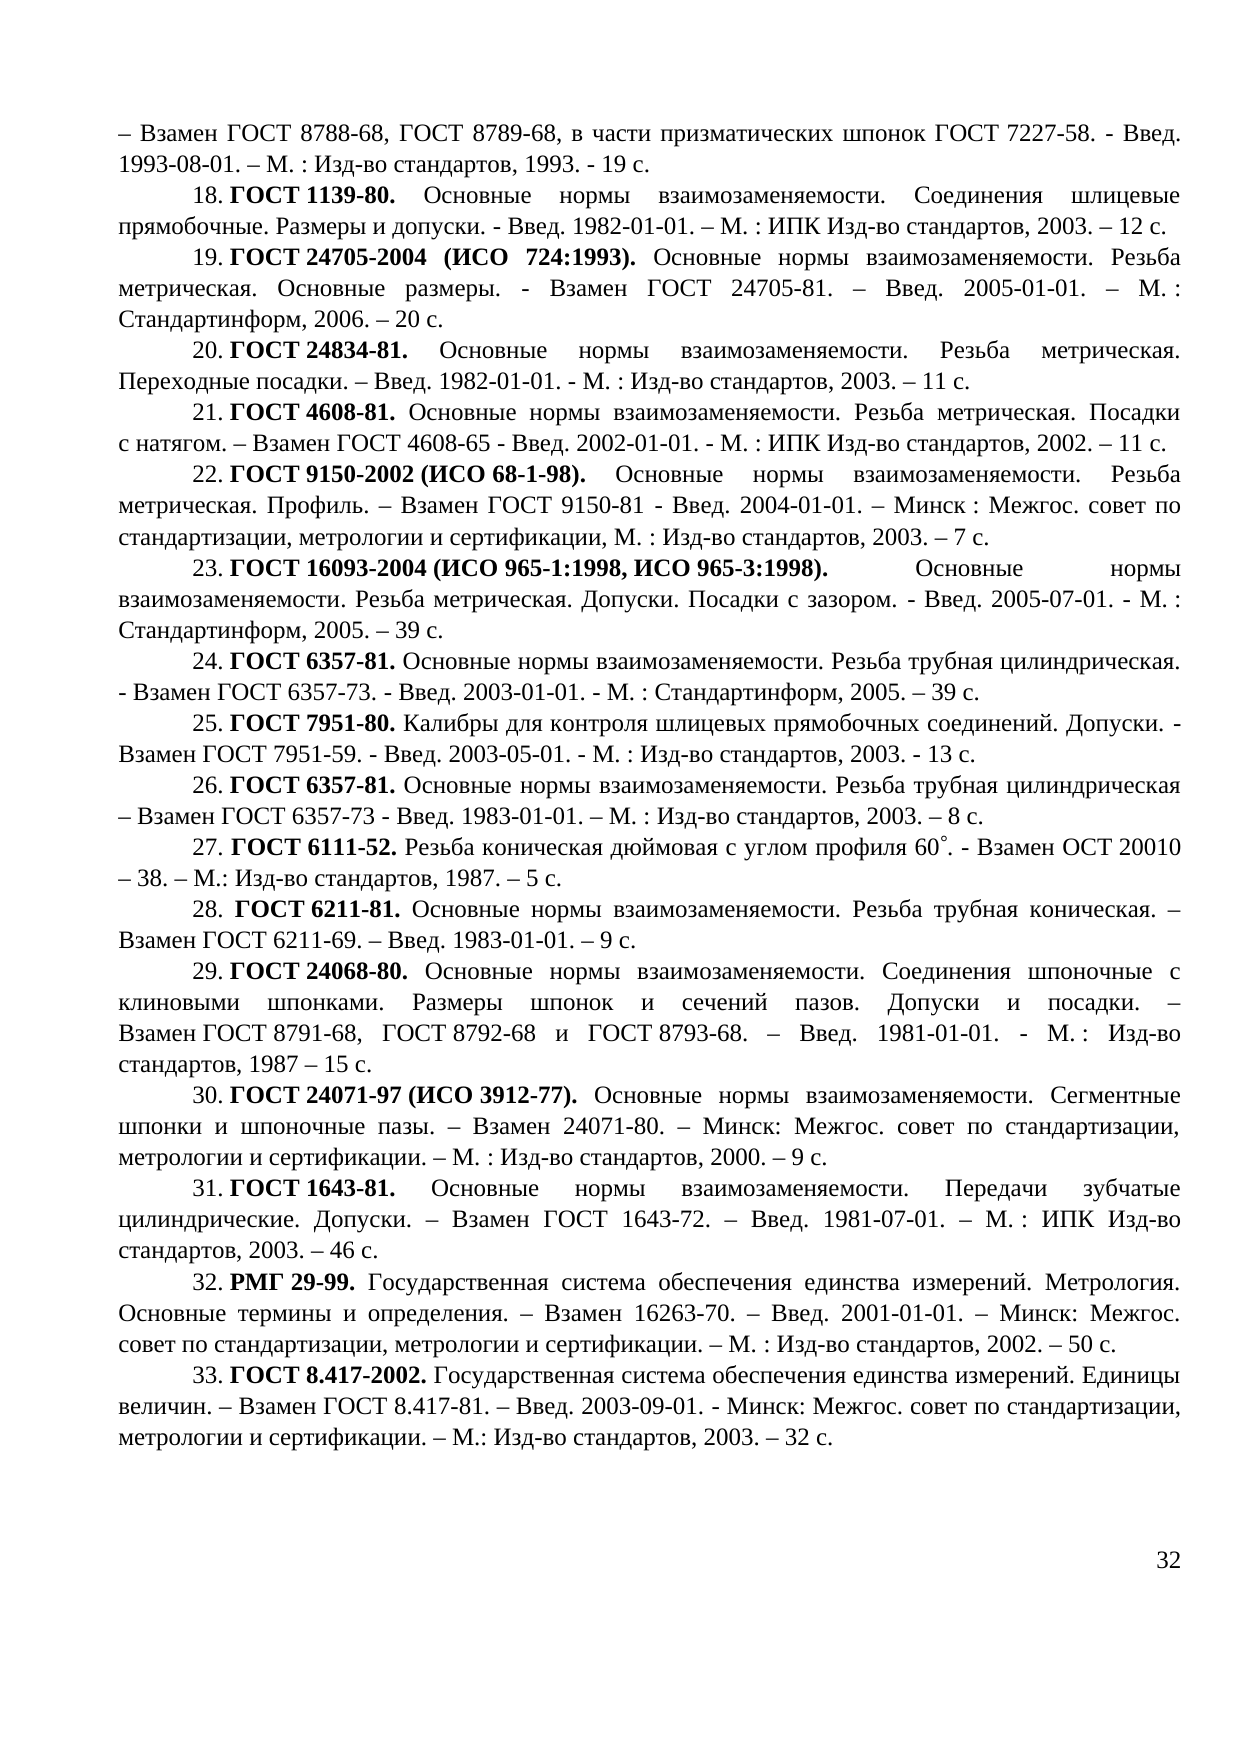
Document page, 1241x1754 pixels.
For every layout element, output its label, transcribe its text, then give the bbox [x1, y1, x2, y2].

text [118, 118, 1181, 178]
text 27. ГОСТ 6111-52. Резьба коническая дюймовая с углом профиля 60. - Взамен ОСТ 20010 – 38. – М.: Изд-во стандартов, 1987. – 5 с. [118, 832, 1181, 892]
text 18. ГОСТ 1139-80. Основные нормы взаимозаменяемости. Соединения шлицевые прямобочные. Размеры и допуски. - Введ. 1982-01-01. – М. : ИПК Изд-во стандартов, 2003. – 12 с. [118, 180, 1181, 240]
text 20. ГОСТ 24834-81. Основные нормы взаимозаменяемости. Резьба метрическая. Переходные посадки. – Введ. 1982-01-01. - М. : Изд-во стандартов, 2003. – 11 с. [118, 335, 1181, 395]
text 21. ГОСТ 4608-81. Основные нормы взаимозаменяемости. Резьба метрическая. Посадки с натягом. – Взамен ГОСТ 4608-65 - Введ. 2002-01-01. - М. : ИПК Изд-во стандартов, 2002. – 11 с. [118, 397, 1181, 457]
text 25. ГОСТ 7951-80. Калибры для контроля шлицевых прямобочных соединений. Допуски. - Взамен ГОСТ 7951-59. - Введ. 2003-05-01. - М. : Изд-во стандартов, 2003. - 13 с. [118, 708, 1181, 768]
text 29. ГОСТ 24068-80. Основные нормы взаимозаменяемости. Соединения шпоночные с клиновыми шпонками. Размеры шпонок и сечений пазов. Допуски и посадки. – Взамен ГОСТ 8791-68, ГОСТ 8792-68 и ГОСТ 8793-68. – Введ. 1981-01-01. - М. : Изд-во стандартов, 1987 – 15 с. [118, 956, 1181, 1078]
text 33. ГОСТ 8.417-2002. Государственная система обеспечения единства измерений. Единицы величин. – Взамен ГОСТ 8.417-81. – Введ. 2003-09-01. - Минск: Межгос. совет по стандартизации, метрологии и сертификации. – М.: Изд-во стандартов, 2003. – 32 с. [118, 1360, 1181, 1451]
text 30. ГОСТ 24071-97 (ИСО 3912-77). Основные нормы взаимозаменяемости. Сегментные шпонки и шпоночные пазы. – Взамен 24071-80. – Минск: Межгос. совет по стандартизации, метрологии и сертификации. – М. : Изд-во стандартов, 2000. – 9 с. [118, 1080, 1181, 1171]
text 26. ГОСТ 6357-81. Основные нормы взаимозаменяемости. Резьба трубная цилиндрическая – Взамен ГОСТ 6357-73 - Введ. 1983-01-01. – М. : Изд-во стандартов, 2003. – 8 с. [118, 770, 1181, 830]
text 23. ГОСТ 16093-2004 (ИСО 965-1:1998, ИСО 965-3:1998). Основные нормы взаимозаменяемости. Резьба метрическая. Допуски. Посадки с зазором. - Введ. 2005-07-01. - М. : Стандартинформ, 2005. – 39 с. [118, 553, 1181, 643]
text 19. ГОСТ 24705-2004 (ИСО 724:1993). Основные нормы взаимозаменяемости. Резьба метрическая. Основные размеры. - Взамен ГОСТ 24705-81. – Введ. 2005-01-01. – М. : Стандартинформ, 2006. – 20 с. [118, 242, 1181, 333]
text 32. РМГ 29-99. Государственная система обеспечения единства измерений. Метрология. Основные термины и определения. – Взамен 16263-70. – Введ. 2001-01-01. – Минск: Межгос. совет по стандартизации, метрологии и сертификации. – М. : Изд-во стандартов, 2002. – 50 с. [118, 1267, 1181, 1357]
text 22. ГОСТ 9150-2002 (ИСО 68-1-98). Основные нормы взаимозаменяемости. Резьба метрическая. Профиль. – Взамен ГОСТ 9150-81 - Введ. 2004-01-01. – Минск : Межгос. совет по стандартизации, метрологии и сертификации, М. : Изд-во стандартов, 2003. – 7 с. [118, 459, 1181, 550]
text 31. ГОСТ 1643-81. Основные нормы взаимозаменяемости. Передачи зубчатые цилиндрические. Допуски. – Взамен ГОСТ 1643-72. – Введ. 1981-07-01. – М. : ИПК Изд-во стандартов, 2003. – 46 с. [118, 1173, 1181, 1264]
text 24. ГОСТ 6357-81. Основные нормы взаимозаменяемости. Резьба трубная цилиндрическая. - Взамен ГОСТ 6357-73. - Введ. 2003-01-01. - М. : Стандартинформ, 2005. – 39 с. [118, 646, 1181, 706]
text 28. ГОСТ 6211-81. Основные нормы взаимозаменяемости. Резьба трубная коническая. – Взамен ГОСТ 6211-69. – Введ. 1983-01-01. – 9 с. [118, 894, 1181, 954]
